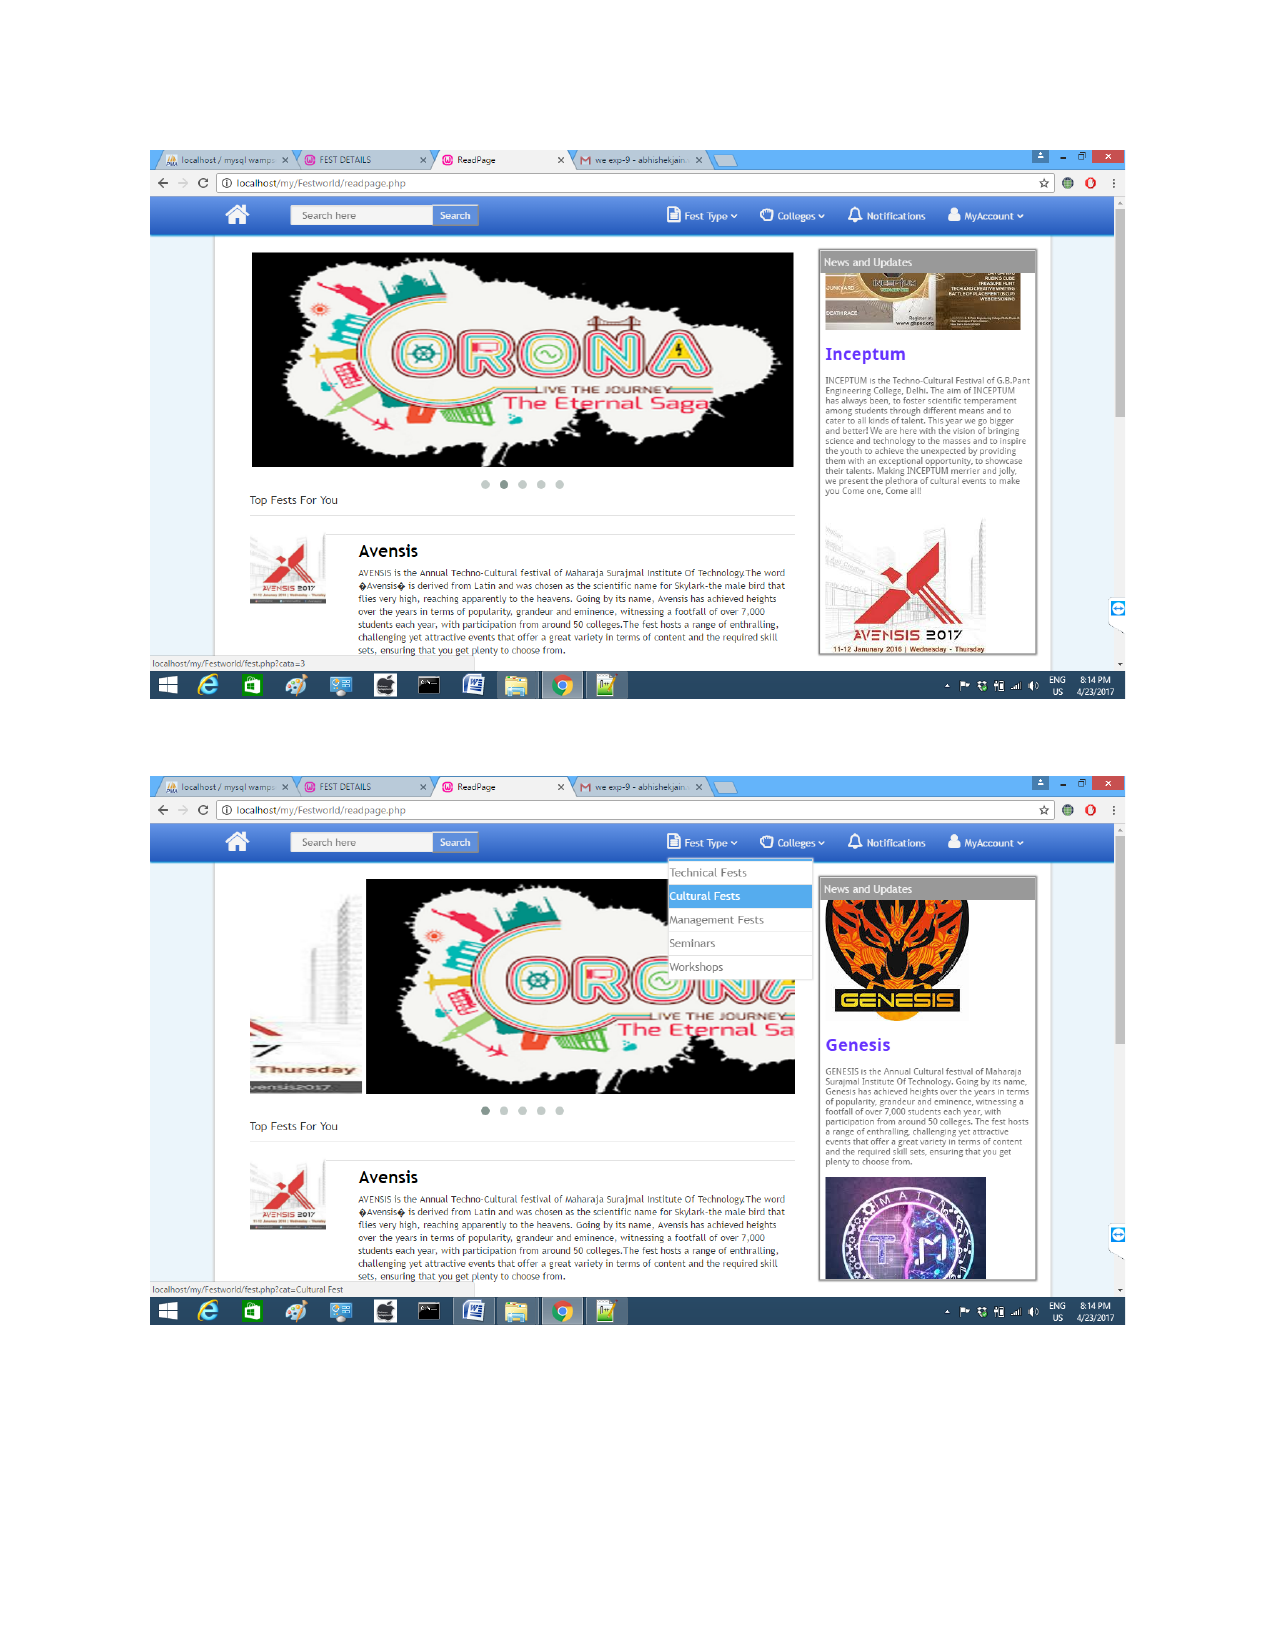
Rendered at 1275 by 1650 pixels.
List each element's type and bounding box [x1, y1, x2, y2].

picture [150, 150, 1125, 699]
picture [150, 776, 1125, 1325]
